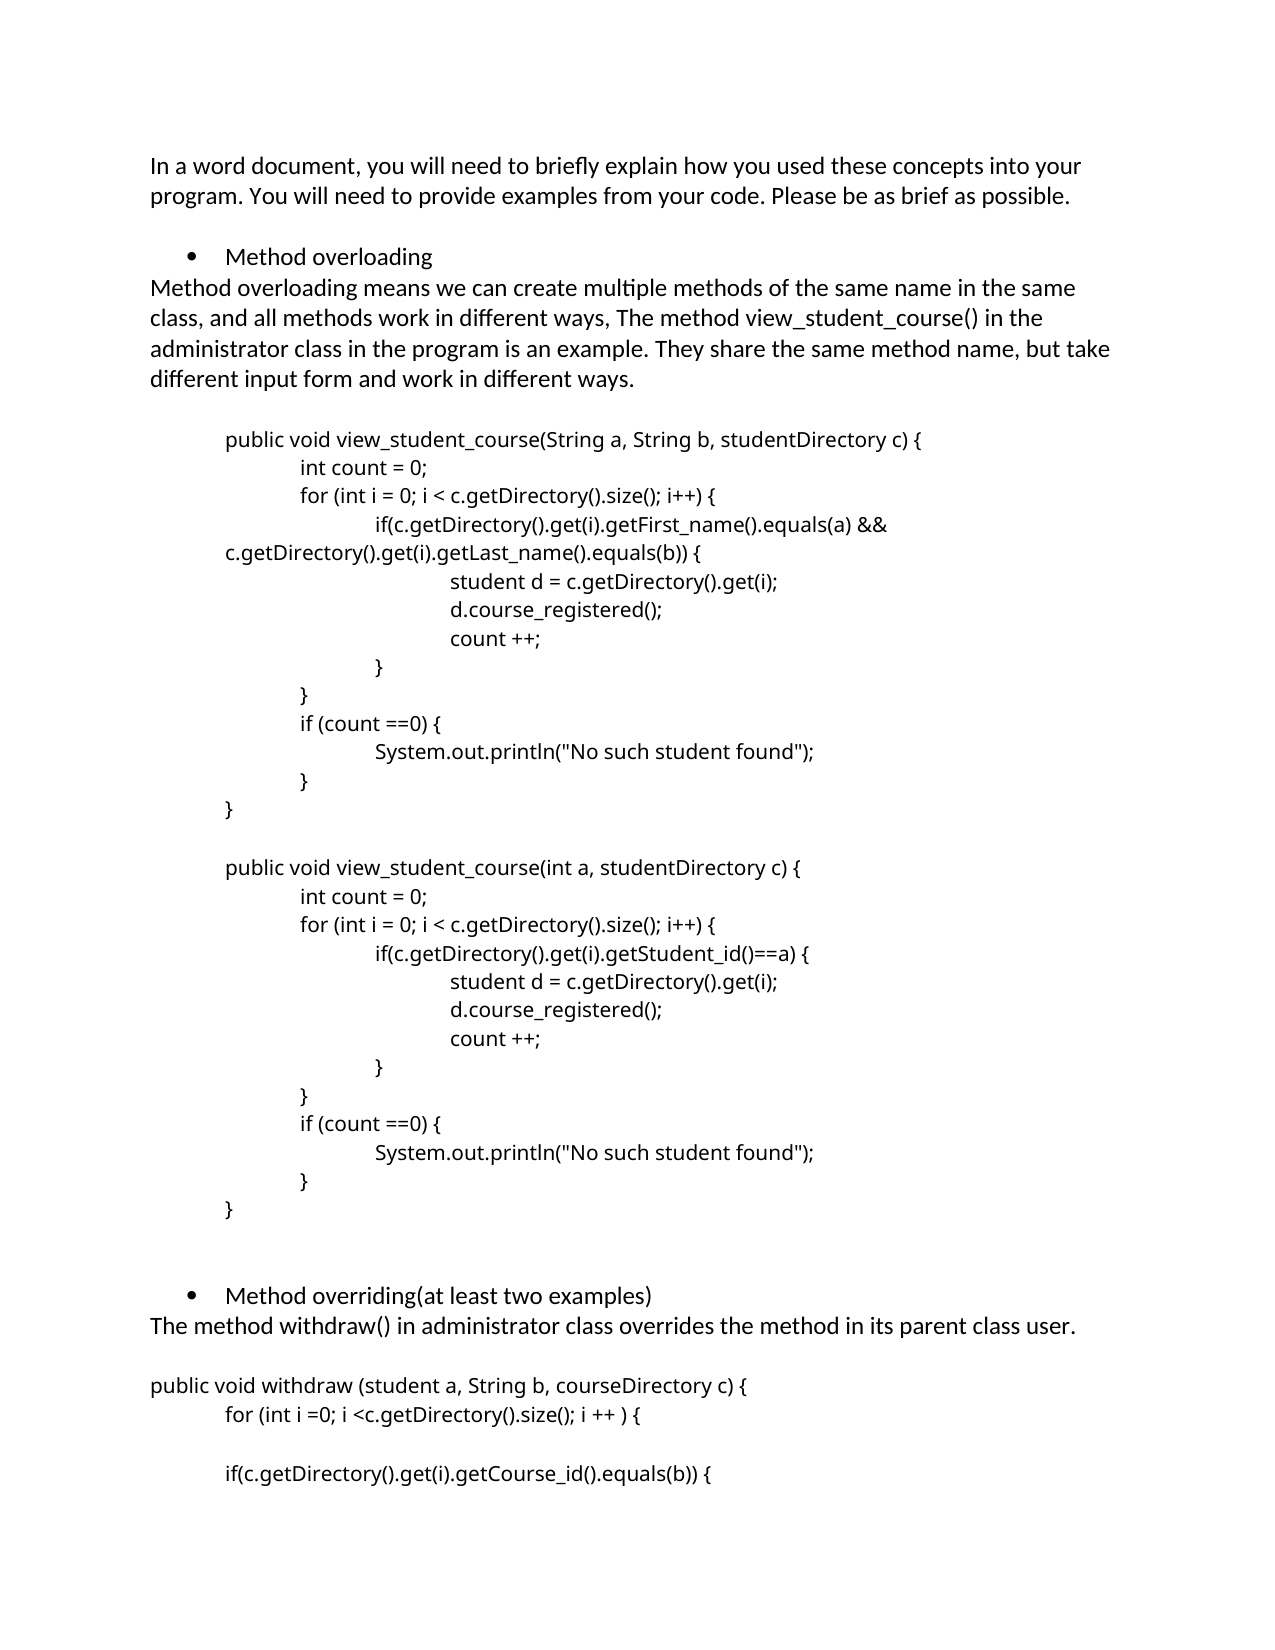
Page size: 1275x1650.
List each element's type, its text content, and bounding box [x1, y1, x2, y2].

list Method overloading [187, 242, 1125, 272]
list if(c.getDirectory().get(i).getFirst_name().equals(a) && c.getDirectory().get(i).getLast_name().equals(b)) { [225, 510, 1125, 567]
list } [225, 1194, 1125, 1223]
list } [225, 1081, 1125, 1109]
list Method overriding(at least two examples) [187, 1280, 1125, 1310]
list if (count ==0) { [225, 709, 1125, 737]
text Method overloading means we can create multiple methods of the same name in the same class, and all methods work in different ways, The method view_student_course() in the administrator class in the program is an example. They share the same method name, but take different input form and work in different ways. [150, 272, 1125, 394]
list } [225, 652, 1125, 681]
list } [225, 1166, 1125, 1194]
list d.course_registered(); [225, 996, 1125, 1024]
list } [225, 766, 1125, 794]
list for (int i = 0; i < c.getDirectory().size(); i++) { [225, 482, 1125, 510]
list if(c.getDirectory().get(i).getStudent_id()==a) { [225, 939, 1125, 967]
list student d = c.getDirectory().get(i); [225, 967, 1125, 996]
text In a word document, you will need to briefly explain how you used these concepts into your program. You will need to provide examples from your code. Please be as brief as possible. [150, 150, 1125, 211]
list public void view_student_course(int a, studentDirectory c) { [225, 853, 1125, 882]
text The method withdraw() in administrator class overrides the method in its parent class user. [150, 1310, 1125, 1341]
text public void withdraw (student a, String b, courseDirectory c) { [150, 1371, 1125, 1400]
list if (count ==0) { [225, 1109, 1125, 1138]
text for (int i =0; i <c.getDirectory().size(); i ++ ) { [150, 1400, 1125, 1428]
list System.out.println("No such student found"); [225, 737, 1125, 766]
list student d = c.getDirectory().get(i); [225, 567, 1125, 595]
text if(c.getDirectory().get(i).getCourse_id().equals(b)) { [150, 1428, 1125, 1487]
list public void view_student_course(String a, String b, studentDirectory c) { [225, 425, 1125, 453]
list int count = 0; [225, 453, 1125, 482]
list } [225, 681, 1125, 709]
list d.course_registered(); [225, 595, 1125, 624]
list for (int i = 0; i < c.getDirectory().size(); i++) { [225, 910, 1125, 939]
list } [225, 794, 1125, 823]
list count ++; [225, 1024, 1125, 1052]
list int count = 0; [225, 882, 1125, 910]
list count ++; [225, 624, 1125, 652]
list } [225, 1052, 1125, 1081]
text System.out.println("No such student found"); [150, 1138, 1125, 1166]
